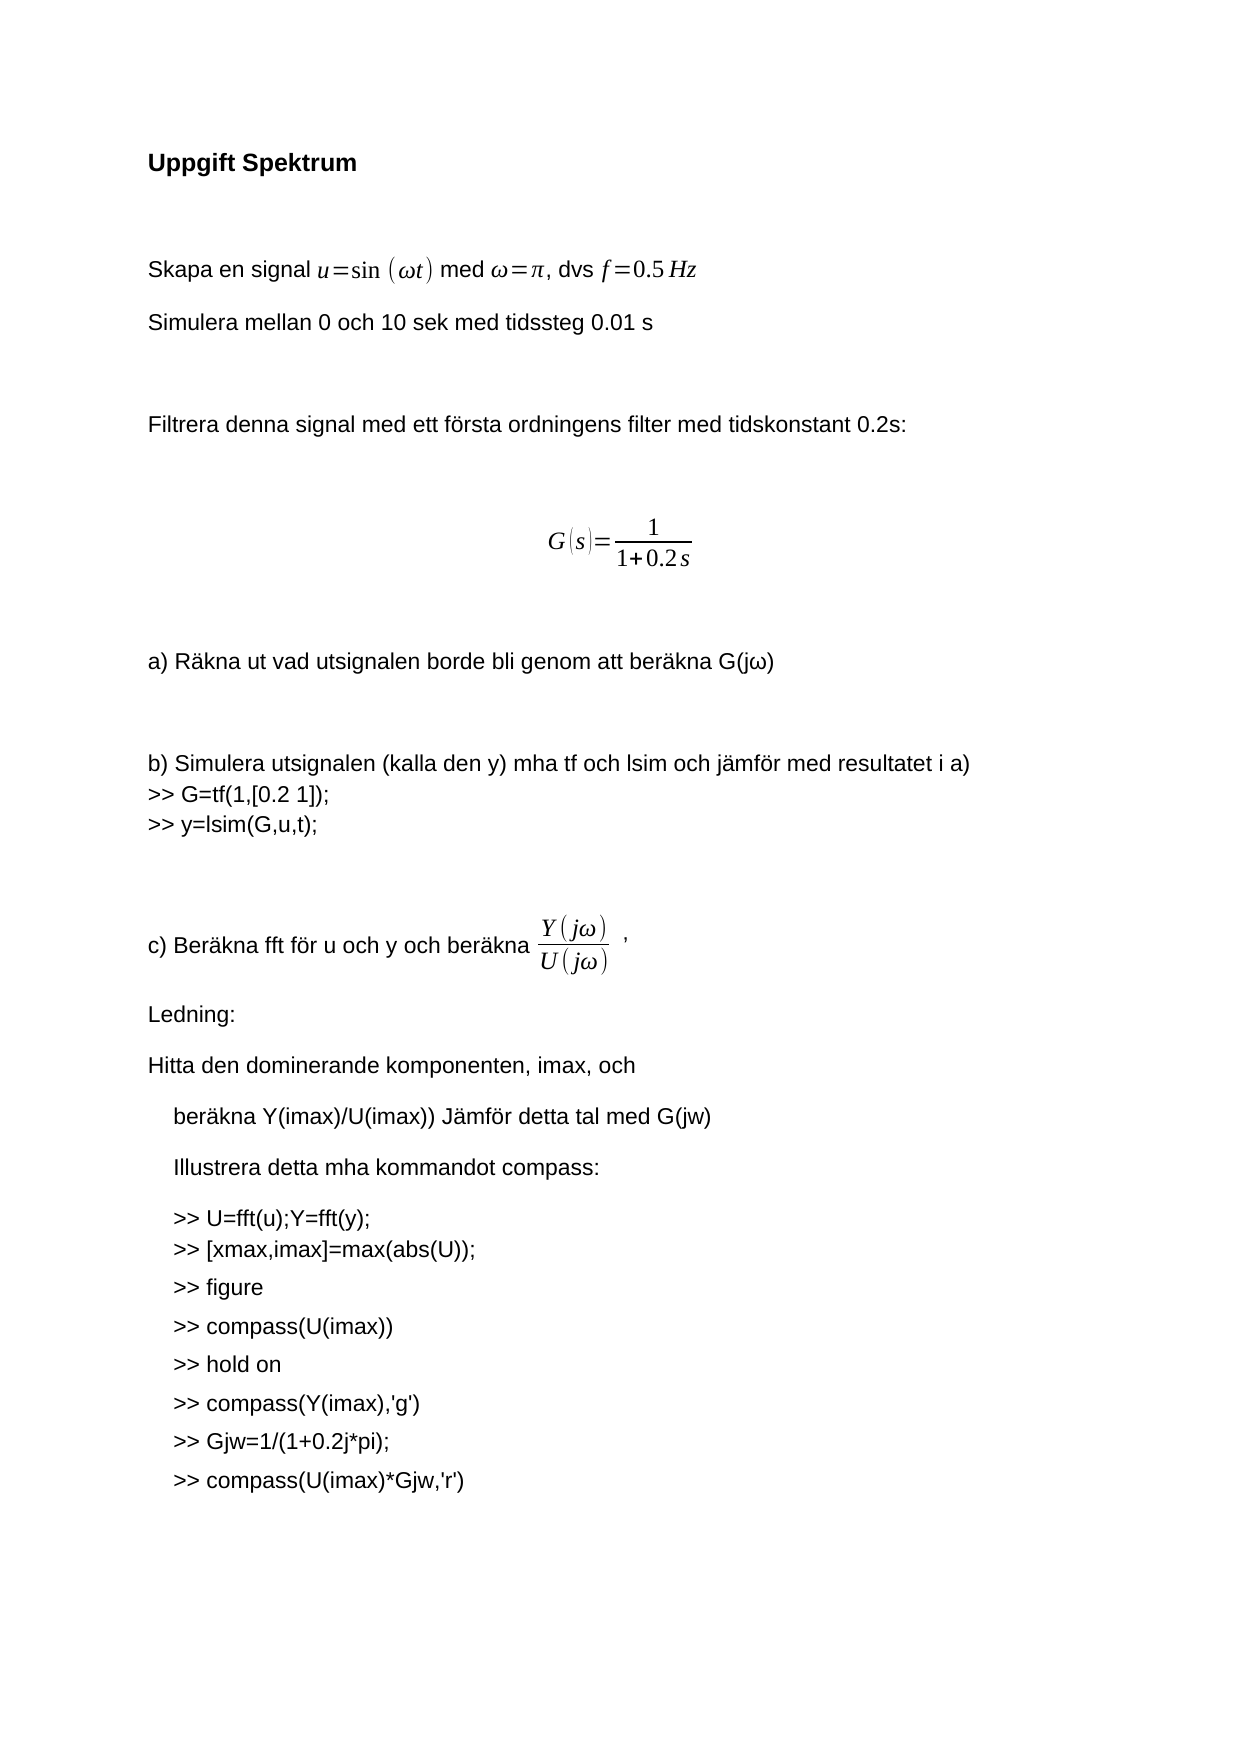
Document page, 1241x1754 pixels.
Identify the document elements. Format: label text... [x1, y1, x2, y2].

text Hitta den dominerande komponenten, imax, och [148, 1052, 1093, 1079]
text >> compass(Y(imax),'g') [148, 1390, 1093, 1416]
text Uppgift Spektrum [148, 148, 1093, 176]
text >> compass(U(imax)) [148, 1313, 1093, 1339]
text Filtrera denna signal med ett första ordningens filter med tidskonstant 0.2s: [148, 411, 1093, 438]
text >> hold on [148, 1351, 1093, 1378]
text >> compass(U(imax)*Gjw,'r') [148, 1467, 1093, 1493]
text >> figure [148, 1274, 1093, 1301]
text c) Beräkna fft för u och y och beräkna ’ [148, 913, 1093, 977]
text Skapa en signal med , dvs [148, 254, 1093, 284]
text >> U=fft(u);Y=fft(y); >> [xmax,imax]=max(abs(U)); [148, 1205, 1093, 1262]
text Simulera mellan 0 och 10 sek med tidssteg 0.01 s [148, 309, 1093, 336]
text >> Gjw=1/(1+0.2j*pi); [148, 1428, 1093, 1455]
text Ledning: [148, 1001, 1093, 1028]
text beräkna Y(imax)/U(imax)) Jämför detta tal med G(jw) [148, 1103, 1093, 1130]
text Illustrera detta mha kommandot compass: [148, 1154, 1093, 1181]
text a) Räkna ut vad utsignalen borde bli genom att beräkna G(jω) [148, 648, 1093, 675]
text b) Simulera utsignalen (kalla den y) mha tf och lsim och jämför med resultatet i a) >> G=tf(1,[0.2 1]); >> y=lsim(G,u,t); [148, 750, 1093, 837]
